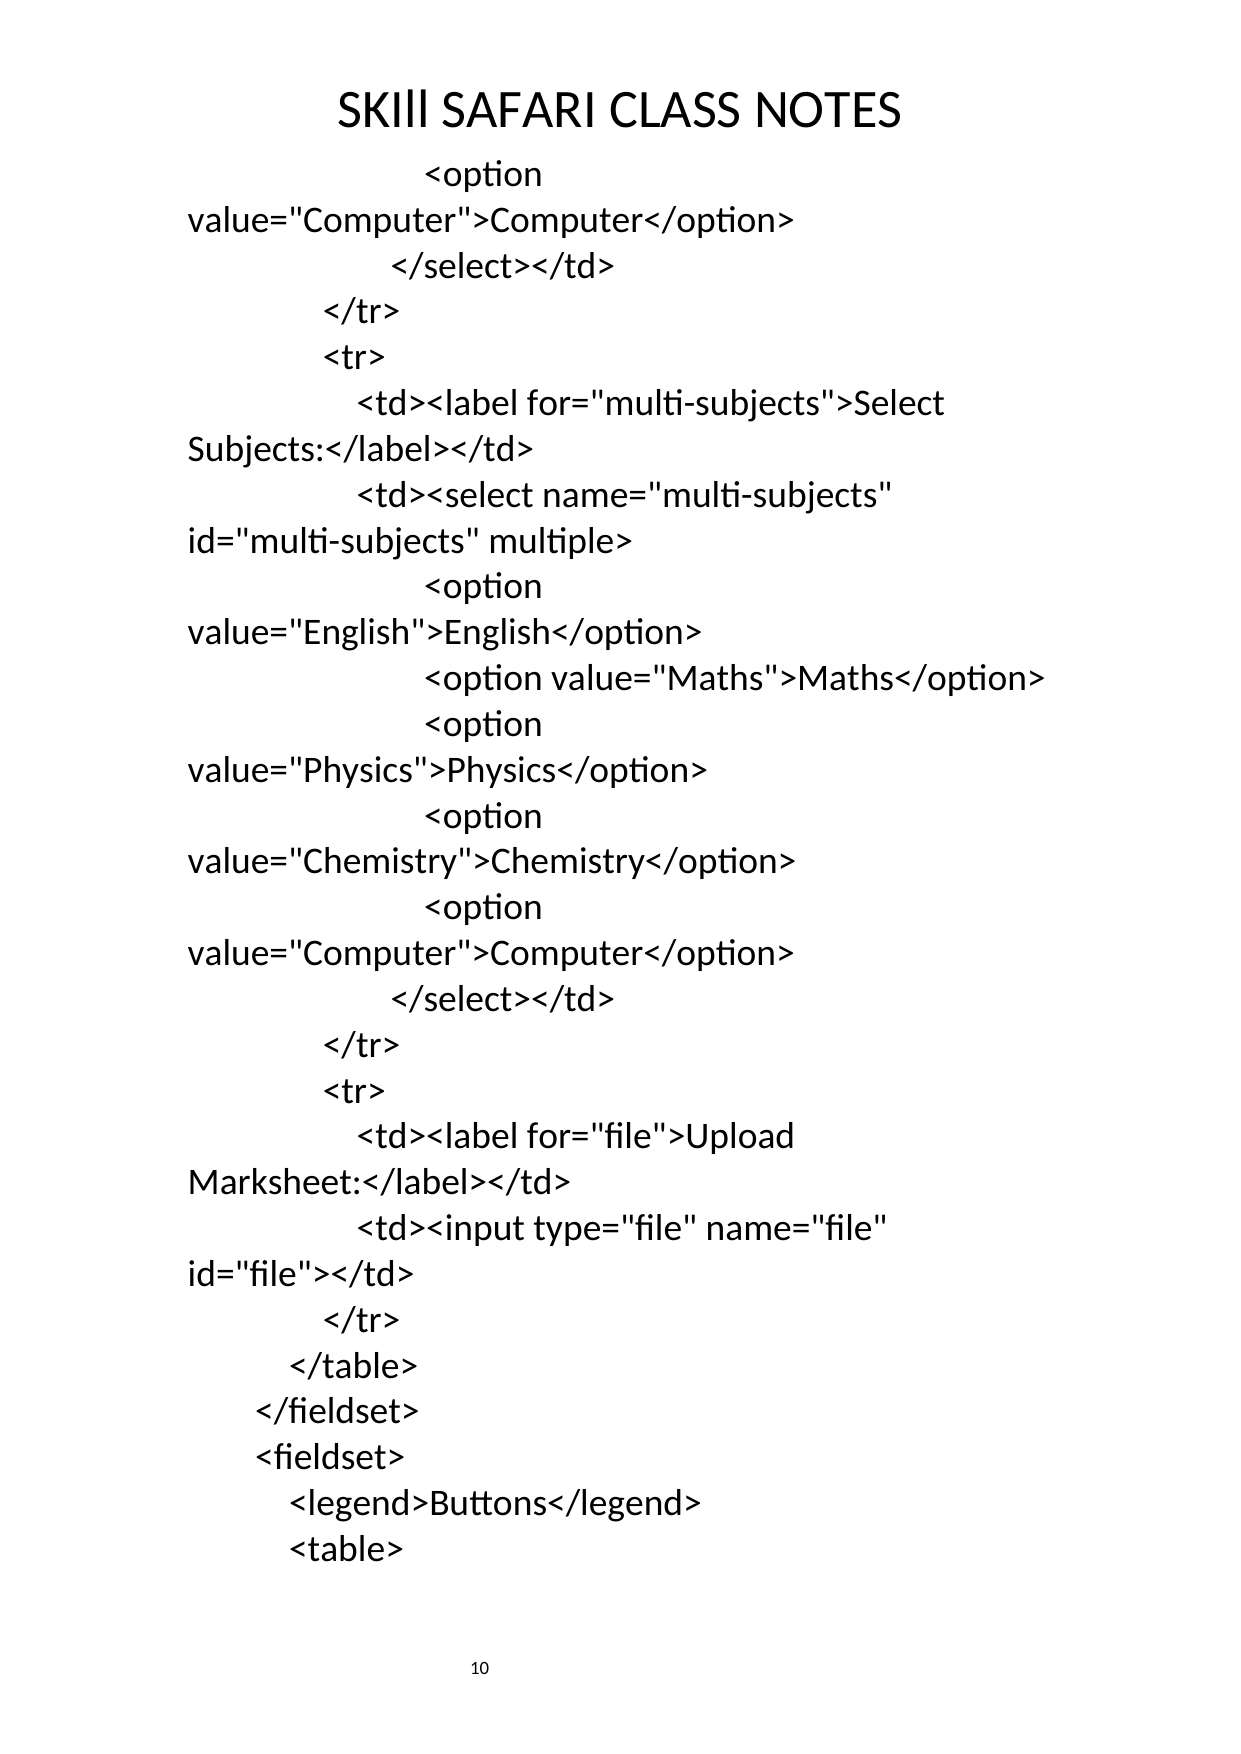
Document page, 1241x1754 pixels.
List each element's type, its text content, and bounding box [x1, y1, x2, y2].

list <td><label for="multi-subjects">Select Subjects:</label></td> [187, 379, 1053, 471]
list </tr> [187, 1296, 1053, 1342]
list <td><label for="file">Upload Marksheet:</label></td> [187, 1112, 1053, 1204]
list </select></td> [187, 975, 1053, 1021]
list <tr> [187, 333, 1053, 379]
list <table> [187, 1525, 1053, 1571]
list <option value="English">English</option> [187, 562, 1053, 654]
list <tr> [187, 1067, 1053, 1112]
list </select></td> [187, 242, 1053, 287]
list <td><select name="multi-subjects" id="multi-subjects" multiple> [187, 471, 1053, 562]
list <option value="Physics">Physics</option> [187, 700, 1053, 792]
list </fieldset> [187, 1387, 1053, 1433]
list <option value="Maths">Maths</option> [187, 654, 1053, 700]
list <option value="Computer">Computer</option> [187, 150, 1053, 242]
list <fieldset> [187, 1433, 1053, 1479]
list <option value="Computer">Computer</option> [187, 883, 1053, 975]
list <legend>Buttons</legend> [187, 1479, 1053, 1525]
list </tr> [187, 1021, 1053, 1067]
list </table> [187, 1342, 1053, 1387]
list <td><input type="file" name="file" id="file"></td> [187, 1204, 1053, 1296]
list </tr> [187, 287, 1053, 333]
list <option value="Chemistry">Chemistry</option> [187, 792, 1053, 883]
